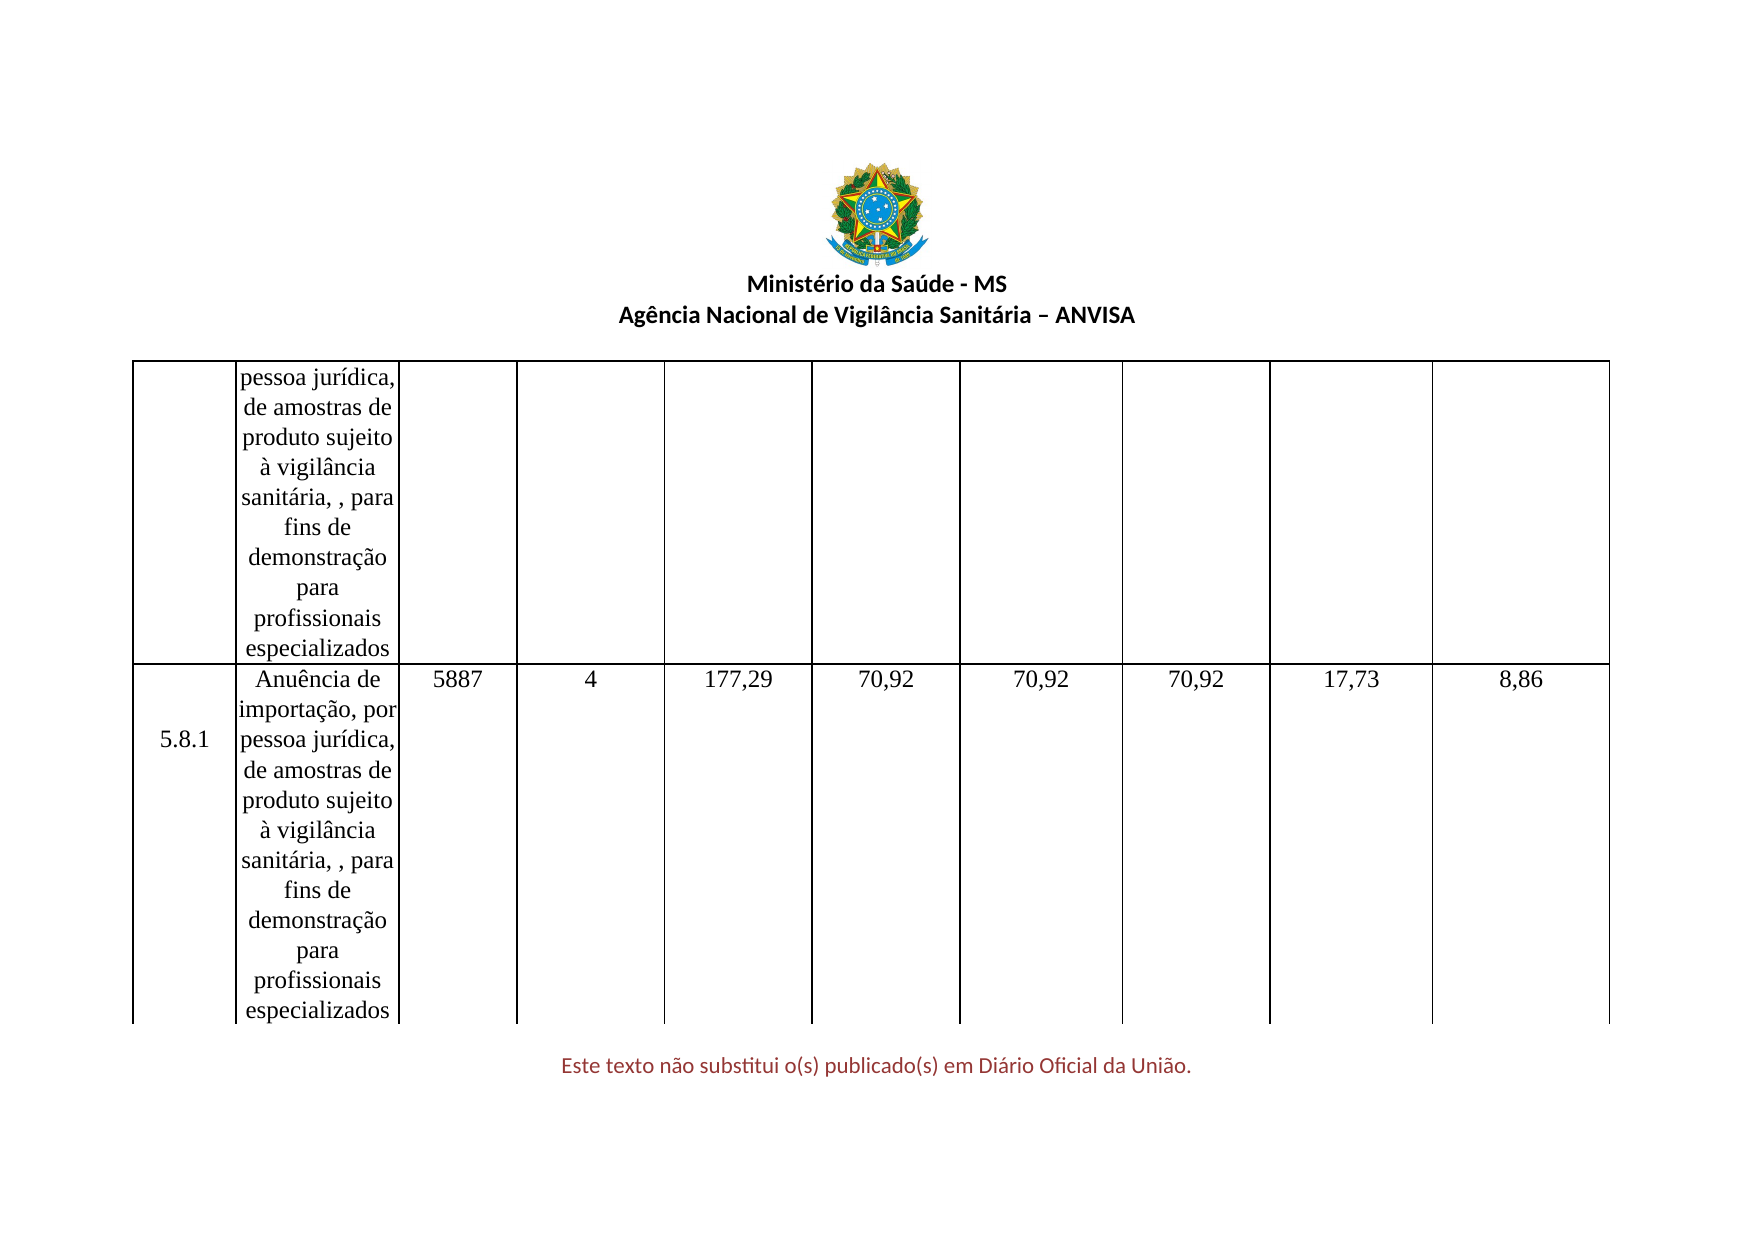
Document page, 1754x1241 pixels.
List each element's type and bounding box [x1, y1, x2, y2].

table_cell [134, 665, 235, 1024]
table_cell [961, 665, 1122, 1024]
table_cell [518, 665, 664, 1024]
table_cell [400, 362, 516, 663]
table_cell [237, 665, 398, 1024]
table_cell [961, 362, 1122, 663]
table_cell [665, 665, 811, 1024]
picture [822, 160, 932, 269]
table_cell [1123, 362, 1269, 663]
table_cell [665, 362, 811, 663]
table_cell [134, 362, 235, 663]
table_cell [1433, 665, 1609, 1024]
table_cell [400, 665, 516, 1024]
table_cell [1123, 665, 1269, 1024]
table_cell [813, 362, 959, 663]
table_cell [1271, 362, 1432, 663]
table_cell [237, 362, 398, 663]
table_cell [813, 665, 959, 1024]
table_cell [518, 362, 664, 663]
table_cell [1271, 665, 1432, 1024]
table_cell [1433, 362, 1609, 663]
